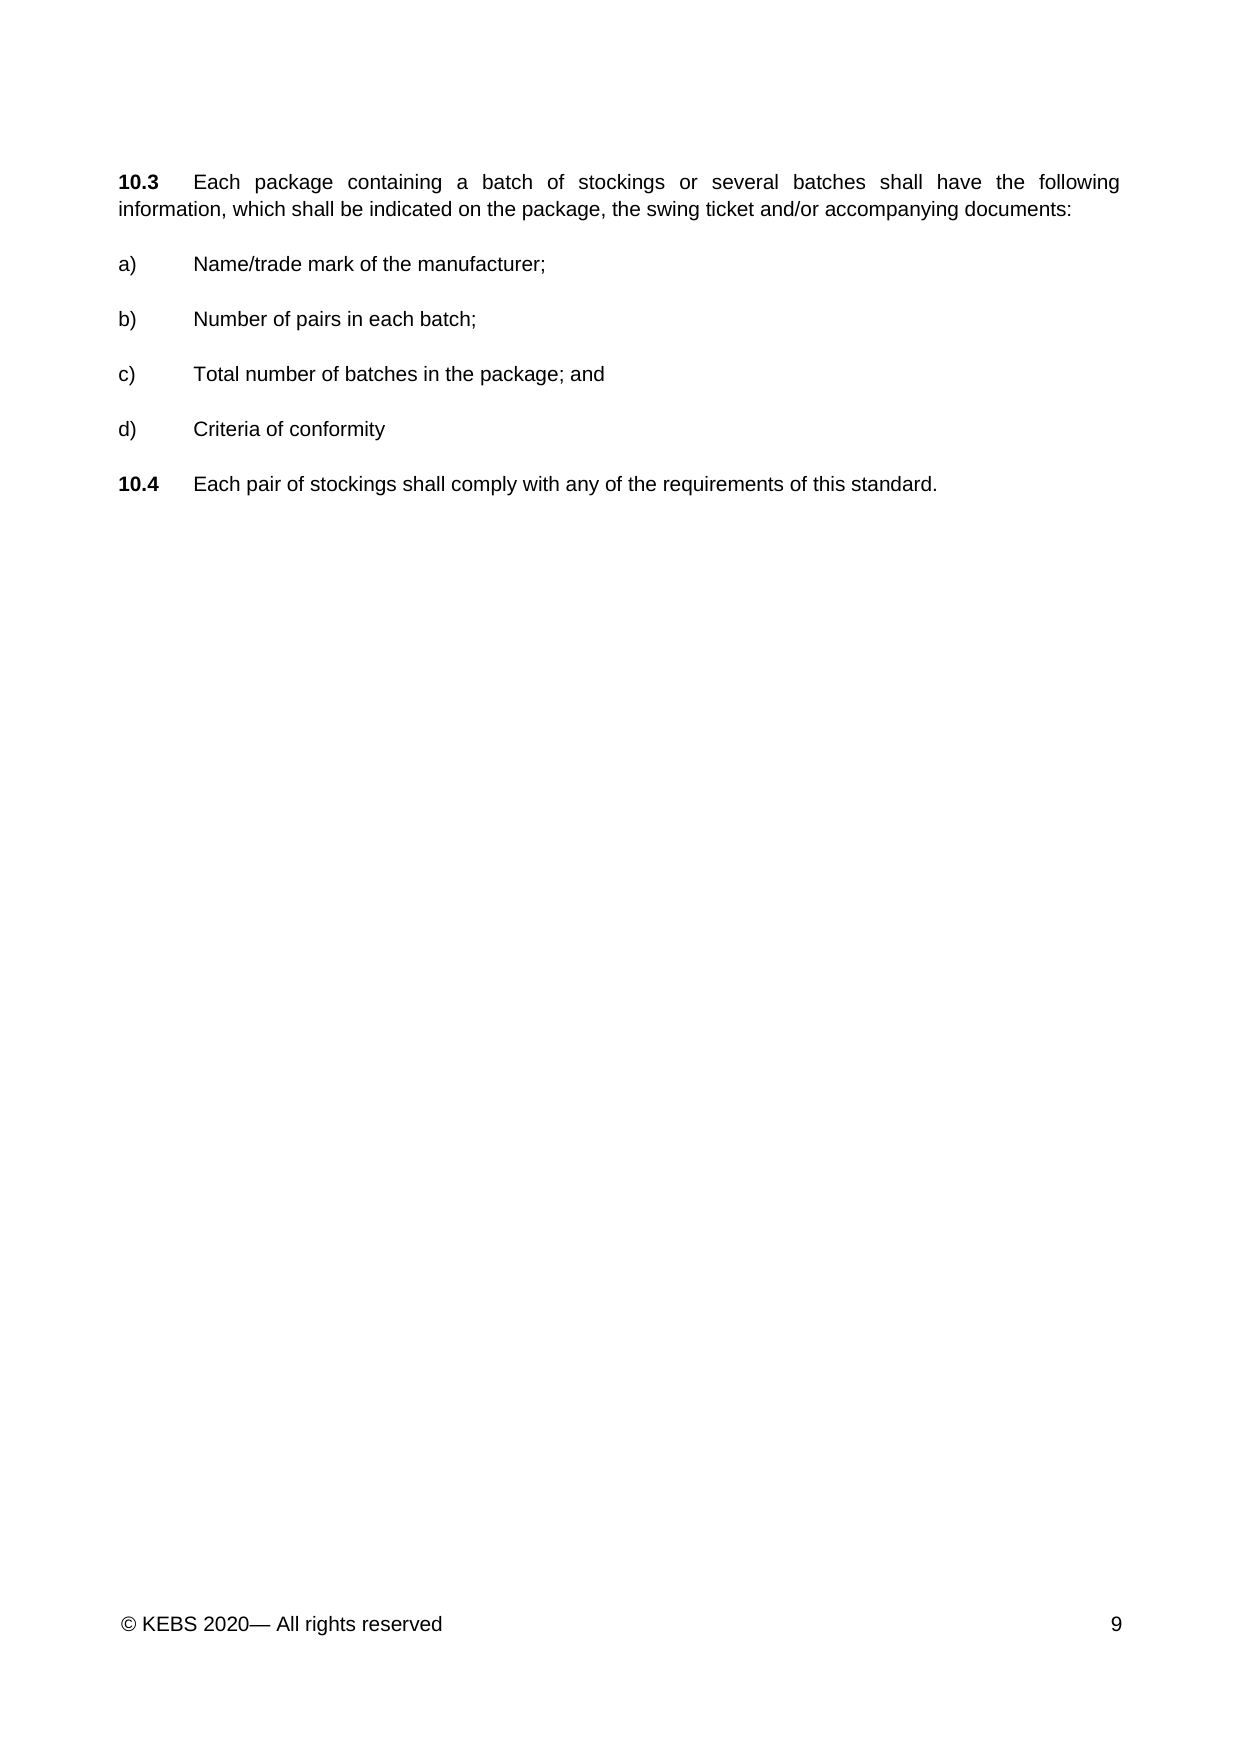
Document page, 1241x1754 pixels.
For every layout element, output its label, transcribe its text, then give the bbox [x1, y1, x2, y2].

list Criteria of conformity [118, 417, 1122, 441]
list Number of pairs in each batch; [118, 307, 1122, 331]
text 10.3 Each package containing a batch of stockings or several batches shall have the following information, which shall be indicated on the package, the swing ticket and/or accompanying documents: [118, 169, 1122, 221]
list Total number of batches in the package; and [118, 362, 1122, 386]
list Name/trade mark of the manufacturer; [118, 252, 1122, 276]
text 10.4 Each pair of stockings shall comply with any of the requirements of this standard. [118, 472, 1122, 496]
